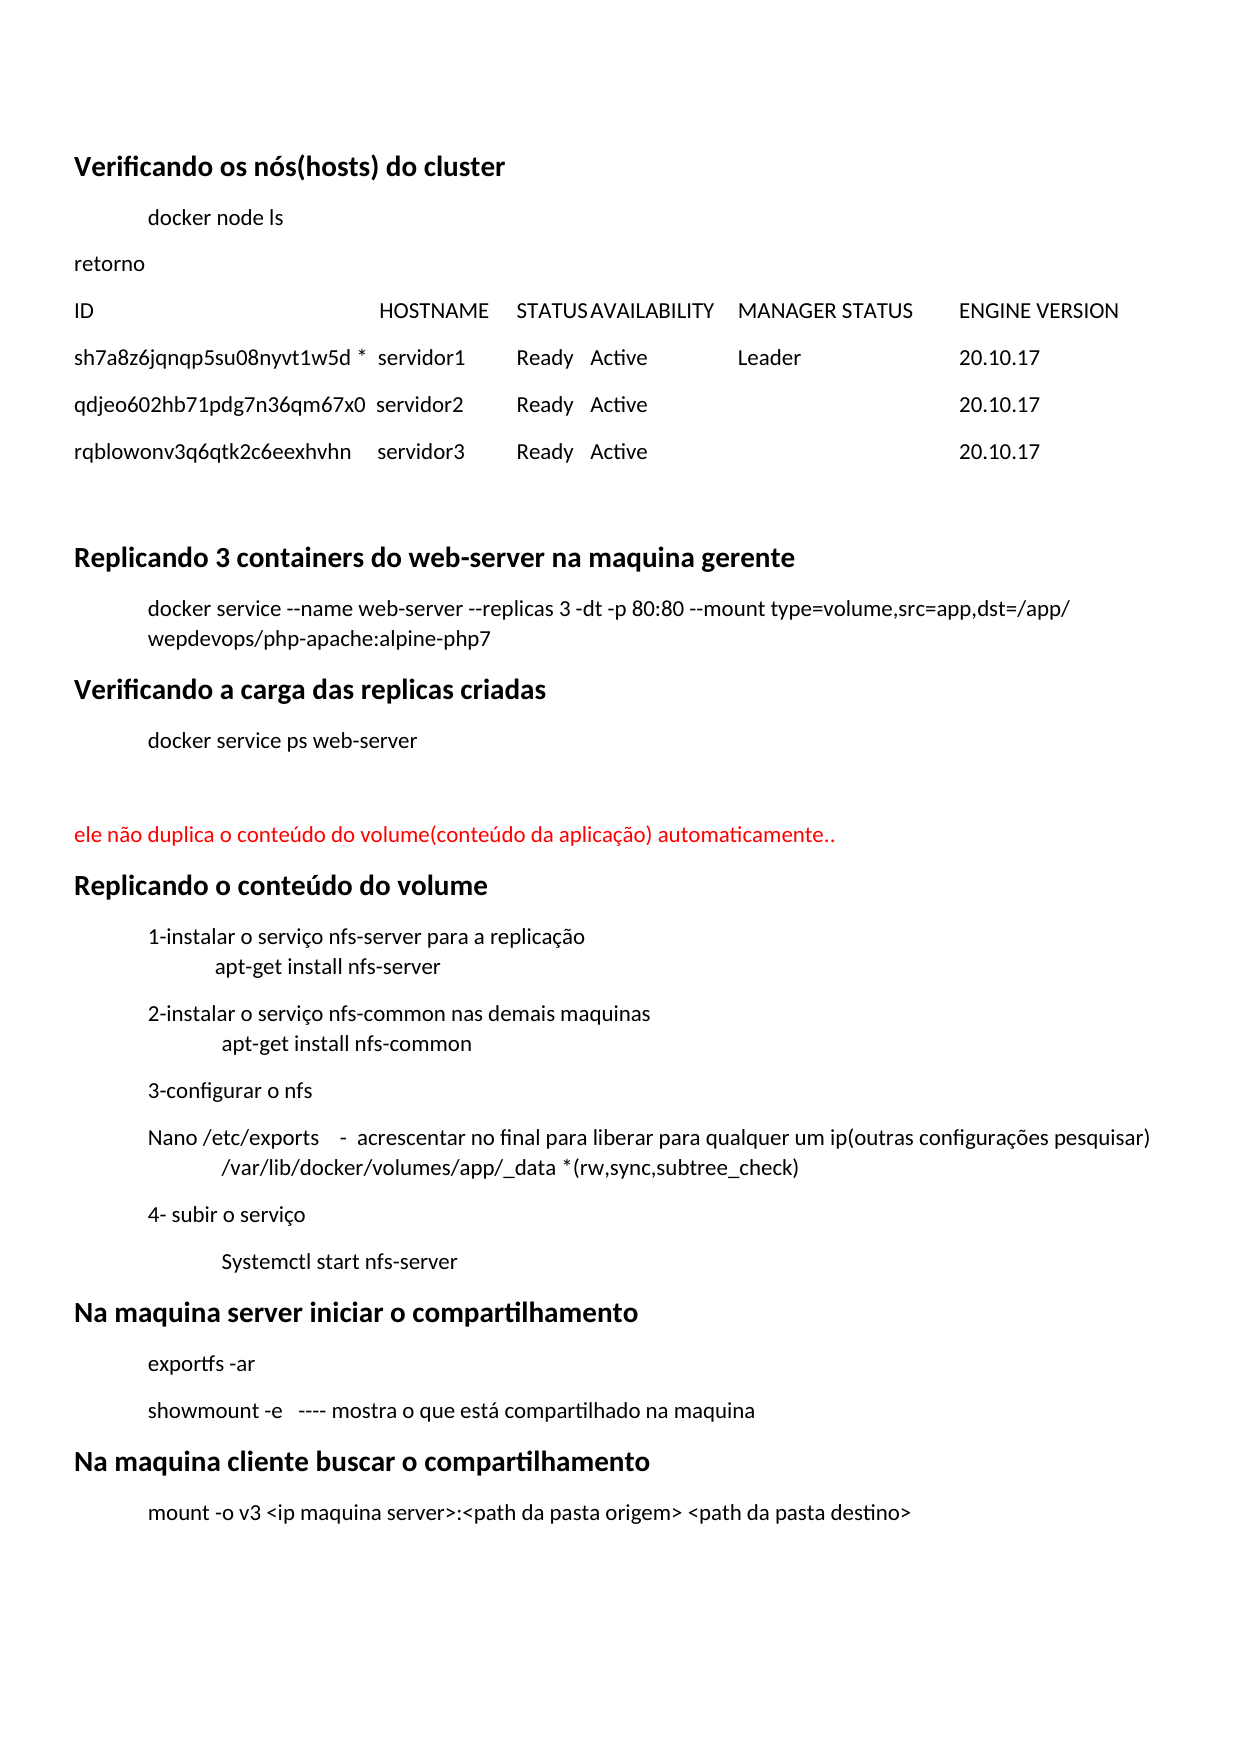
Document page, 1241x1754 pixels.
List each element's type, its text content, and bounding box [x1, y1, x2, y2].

text qdjeo602hb71pdg7n36qm67x0 servidor2 Ready Active 20.10.17 [74, 390, 1181, 418]
text 1-instalar o serviço nfs-server para a replicação apt-get install nfs-server [148, 922, 1181, 980]
text Nano /etc/exports - acrescentar no final para liberar para qualquer um ip(outras configurações pesquisar) /var/lib/docker/volumes/app/_data *(rw,sync,subtree_check) [148, 1123, 1181, 1181]
text Replicando 3 containers do web-server na maquina gerente [74, 539, 1181, 575]
text ID HOSTNAME STATUS AVAILABILITY MANAGER STATUS ENGINE VERSION [74, 296, 1181, 324]
text ele não duplica o conteúdo do volume(conteúdo da aplicação) automaticamente.. [74, 820, 1181, 848]
text exportfs -ar [74, 1349, 1181, 1377]
text Verificando os nós(hosts) do cluster [74, 148, 1181, 183]
text docker service ps web-server [74, 726, 1181, 754]
text showmount -e ---- mostra o que está compartilhado na maquina [74, 1396, 1181, 1424]
text Na maquina server iniciar o compartilhamento [74, 1294, 1181, 1329]
text Systemctl start nfs-server [148, 1247, 1181, 1275]
text sh7a8z6jqnqp5su08nyvt1w5d * servidor1 Ready Active Leader 20.10.17 [74, 343, 1181, 371]
text mount -o v3 <ip maquina server>:<path da pasta origem> <path da pasta destino> [74, 1498, 1181, 1526]
text Replicando o conteúdo do volume [74, 867, 1181, 903]
text docker node ls [74, 203, 1181, 231]
text 3-configurar o nfs [148, 1076, 1181, 1104]
text retorno [74, 249, 1181, 278]
text 2-instalar o serviço nfs-common nas demais maquinas apt-get install nfs-common [148, 999, 1181, 1057]
text docker service --name web-server --replicas 3 -dt -p 80:80 --mount type=volume,src=app,dst=/app/ wepdevops/php-apache:alpine-php7 [148, 594, 1181, 652]
text Na maquina cliente buscar o compartilhamento [74, 1443, 1181, 1478]
text Verificando a carga das replicas criadas [74, 671, 1181, 707]
text 4- subir o serviço [148, 1200, 1181, 1228]
text rqblowonv3q6qtk2c6eexhvhn servidor3 Ready Active 20.10.17 [74, 437, 1181, 465]
